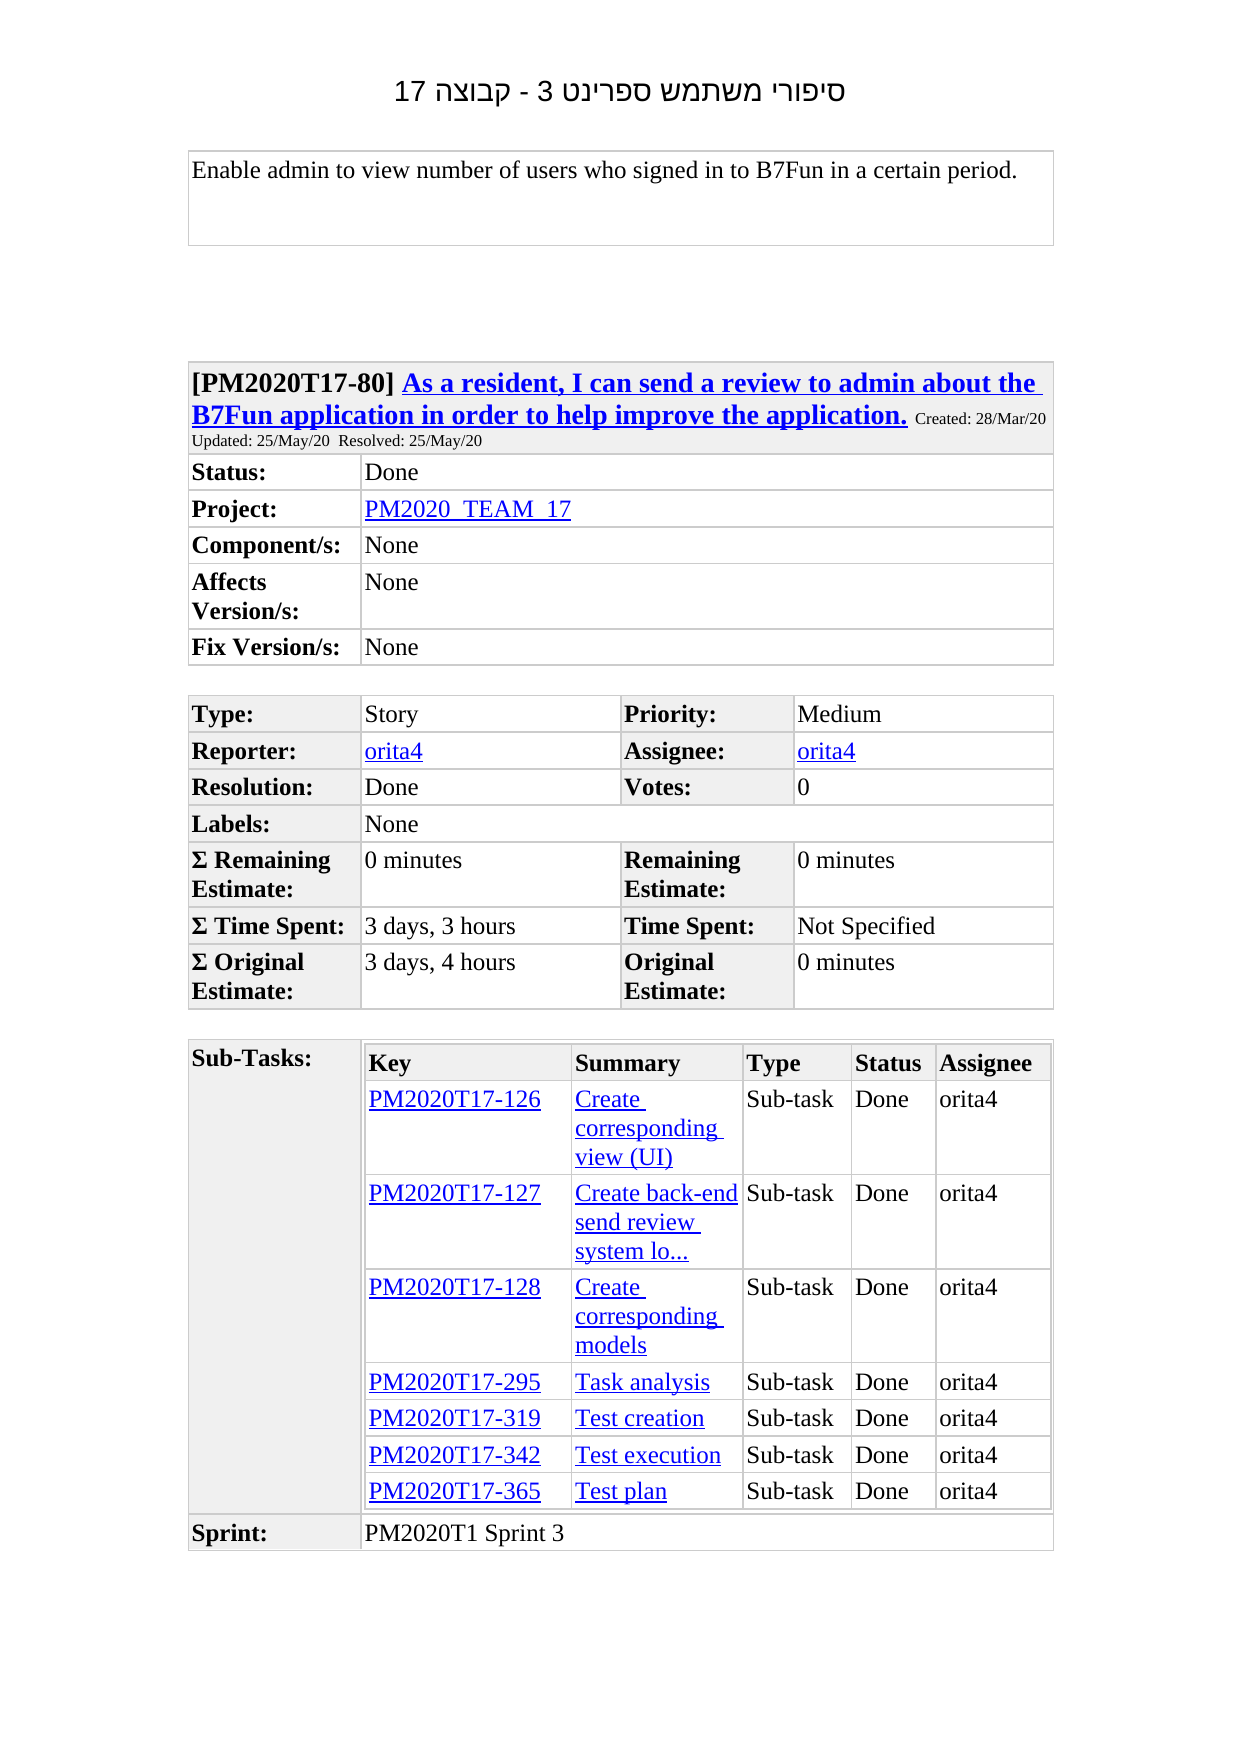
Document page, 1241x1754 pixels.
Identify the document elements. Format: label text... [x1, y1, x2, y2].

table_cell Affects Version/s: [189, 564, 360, 628]
table_header Type: [189, 696, 360, 731]
table_header Sub-Tasks: [189, 1040, 360, 1513]
table_cell None [362, 630, 1053, 664]
table_header Priority: [622, 696, 793, 731]
table_cell None [362, 806, 1053, 841]
table_cell 0 minutes [795, 843, 1053, 906]
table_cell Resolution: [189, 770, 360, 804]
table_cell None [362, 564, 1053, 628]
table_cell Remaining Estimate: [622, 843, 793, 906]
table_cell Done [362, 770, 620, 804]
table_cell 0 minutes [795, 945, 1053, 1008]
table_cell Component/s: [189, 528, 360, 562]
table_cell Σ Original Estimate: [189, 945, 360, 1008]
table_cell Project: [189, 491, 360, 526]
table_cell 3 days, 4 hours [362, 945, 620, 1008]
table_header Medium [795, 696, 1053, 731]
table_header [362, 1040, 1053, 1513]
table_cell Time Spent: [622, 908, 793, 943]
table_cell PM2020T1 Sprint 3 [362, 1515, 1053, 1549]
table_cell Votes: [622, 770, 793, 804]
table_header [PM2020T17-80] As a resident, I can send a review to admin about the B7Fun application in order to help improve the application. Created: 28/Mar/20 Updated: 25/May/20 Resolved: 25/May/20 [189, 363, 1053, 453]
table_cell 0 minutes [362, 843, 620, 906]
table_cell None [362, 528, 1053, 562]
table_cell Done [362, 455, 1053, 489]
table_cell 0 [795, 770, 1053, 804]
table_cell Σ Time Spent: [189, 908, 360, 943]
table_cell orita4 [362, 733, 620, 768]
table_header Story [362, 696, 620, 731]
table_cell Sprint: [189, 1515, 360, 1549]
table_cell PM2020_TEAM_17 [362, 491, 1053, 526]
table_cell Labels: [189, 806, 360, 841]
table_cell Fix Version/s: [189, 630, 360, 664]
table_header Enable admin to view number of users who signed in to B7Fun in a certain period. [189, 152, 1053, 244]
table_cell orita4 [795, 733, 1053, 768]
table_cell Not Specified [795, 908, 1053, 943]
table_cell Original Estimate: [622, 945, 793, 1008]
table_cell 3 days, 3 hours [362, 908, 620, 943]
table_cell Status: [189, 455, 360, 489]
table_cell Reporter: [189, 733, 360, 768]
table_cell Σ Remaining Estimate: [189, 843, 360, 906]
table_cell Assignee: [622, 733, 793, 768]
